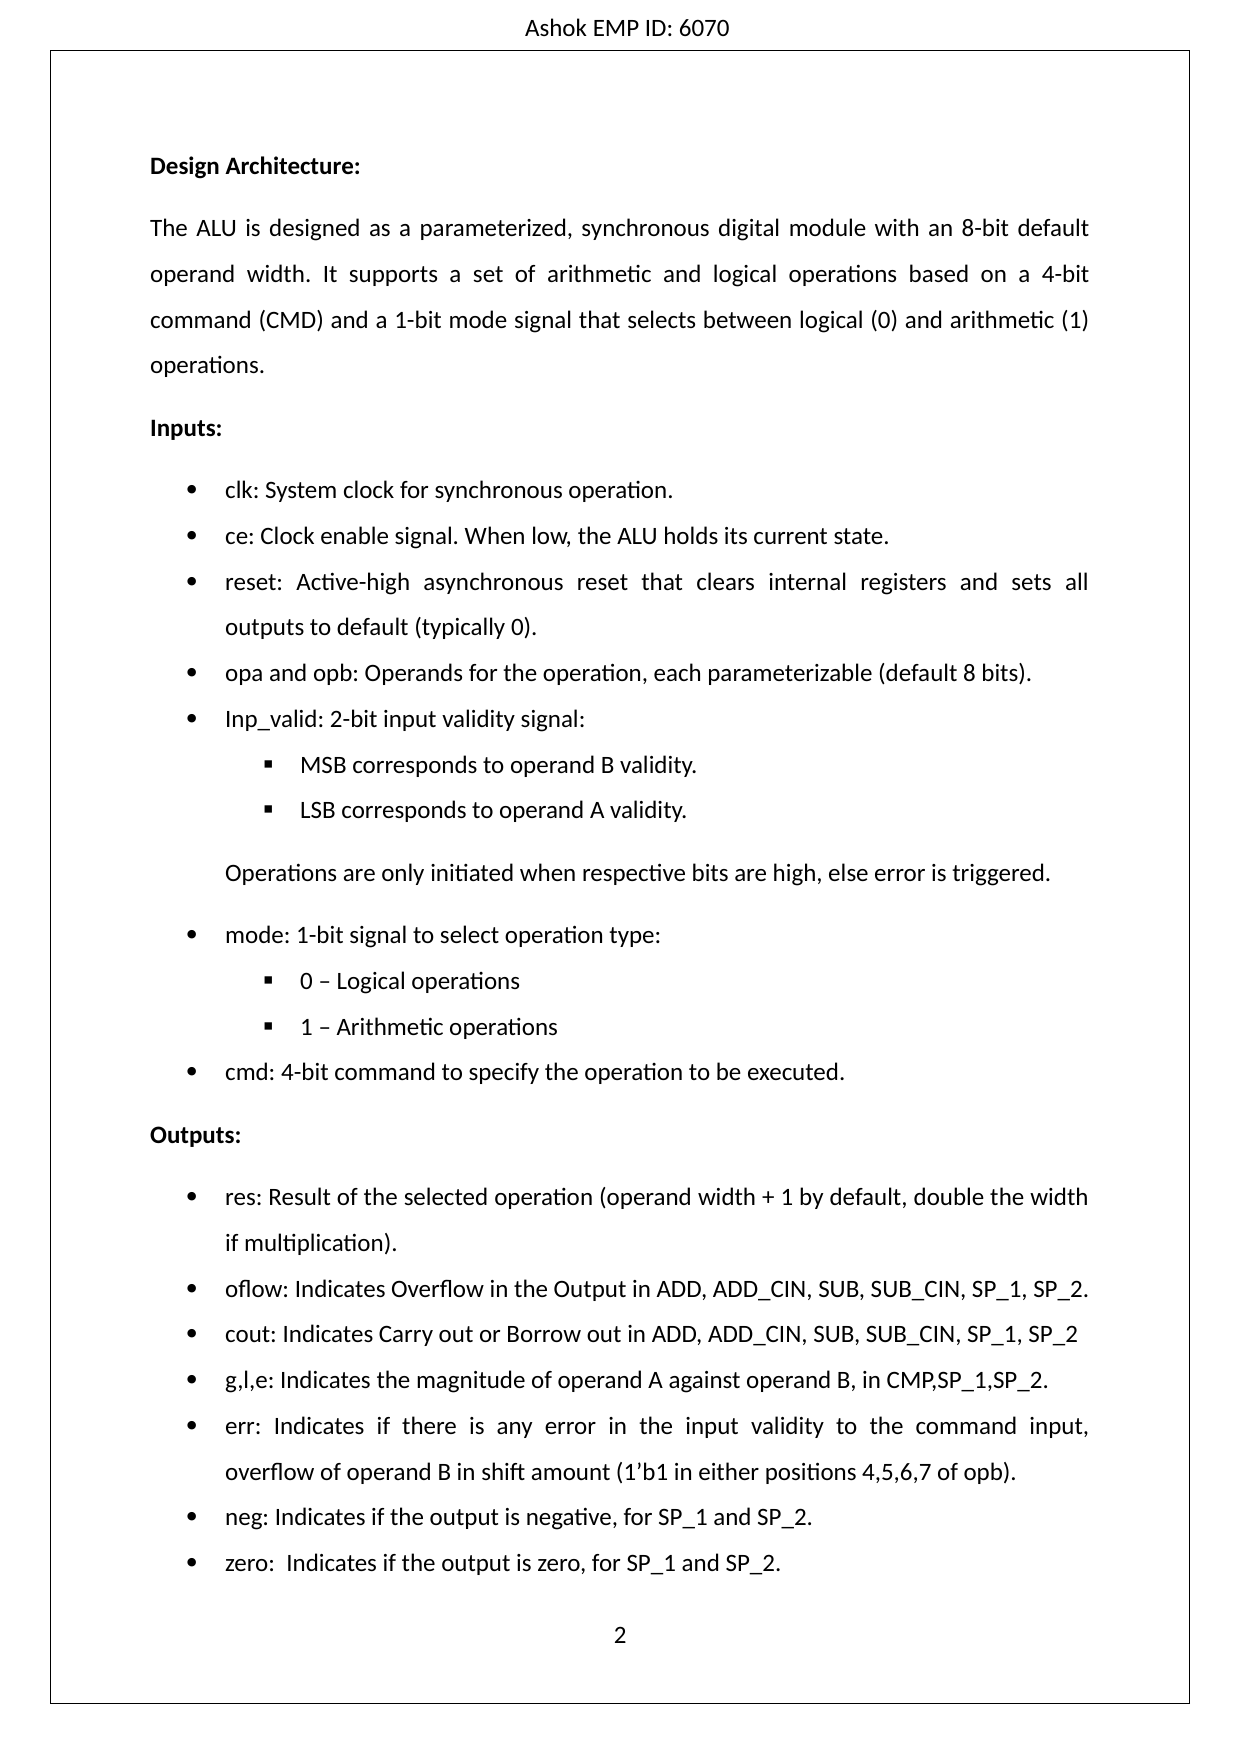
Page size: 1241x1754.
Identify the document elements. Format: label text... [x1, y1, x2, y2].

list clk: System clock for synchronous operation. [187, 474, 1090, 505]
list opa and opb: Operands for the operation, each parameterizable (default 8 bits). [187, 657, 1090, 688]
list 1 – Arithmetic operations [262, 1011, 1090, 1041]
list cmd: 4-bit command to specify the operation to be executed. [187, 1056, 1090, 1087]
list mode: 1-bit signal to select operation type: [187, 919, 1090, 950]
text Operations are only initiated when respective bits are high, else error is triggered. [150, 857, 1090, 887]
list neg: Indicates if the output is negative, for SP_1 and SP_2. [187, 1501, 1090, 1532]
list err: Indicates if there is any error in the input validity to the command input, overflow of operand B in shift amount (1’b1 in either positions 4,5,6,7 of opb). [187, 1410, 1090, 1486]
list reset: Active-high asynchronous reset that clears internal registers and sets all outputs to default (typically 0). [187, 566, 1090, 642]
text Outputs: [150, 1119, 1090, 1149]
list res: Result of the selected operation (operand width + 1 by default, double the width if multiplication). [187, 1181, 1090, 1257]
text Design Architecture: [150, 150, 1090, 181]
list MSB corresponds to operand B validity. [262, 749, 1090, 779]
text Inputs: [150, 412, 1090, 442]
list LSB corresponds to operand A validity. [262, 794, 1090, 825]
list zero: Indicates if the output is zero, for SP_1 and SP_2. [187, 1547, 1090, 1578]
list ce: Clock enable signal. When low, the ALU holds its current state. [187, 520, 1090, 551]
list g,l,e: Indicates the magnitude of operand A against operand B, in CMP,SP_1,SP_2. [187, 1364, 1090, 1395]
list oflow: Indicates Overflow in the Output in ADD, ADD_CIN, SUB, SUB_CIN, SP_1, SP_2. [187, 1273, 1090, 1303]
list Inp_valid: 2-bit input validity signal: [187, 703, 1090, 733]
list 0 – Logical operations [262, 965, 1090, 996]
text The ALU is designed as a parameterized, synchronous digital module with an 8-bit default operand width. It supports a set of arithmetic and logical operations based on a 4-bit command (CMD) and a 1-bit mode signal that selects between logical (0) and arithmetic (1) operations. [150, 212, 1090, 380]
list cout: Indicates Carry out or Borrow out in ADD, ADD_CIN, SUB, SUB_CIN, SP_1, SP_2 [187, 1318, 1090, 1349]
